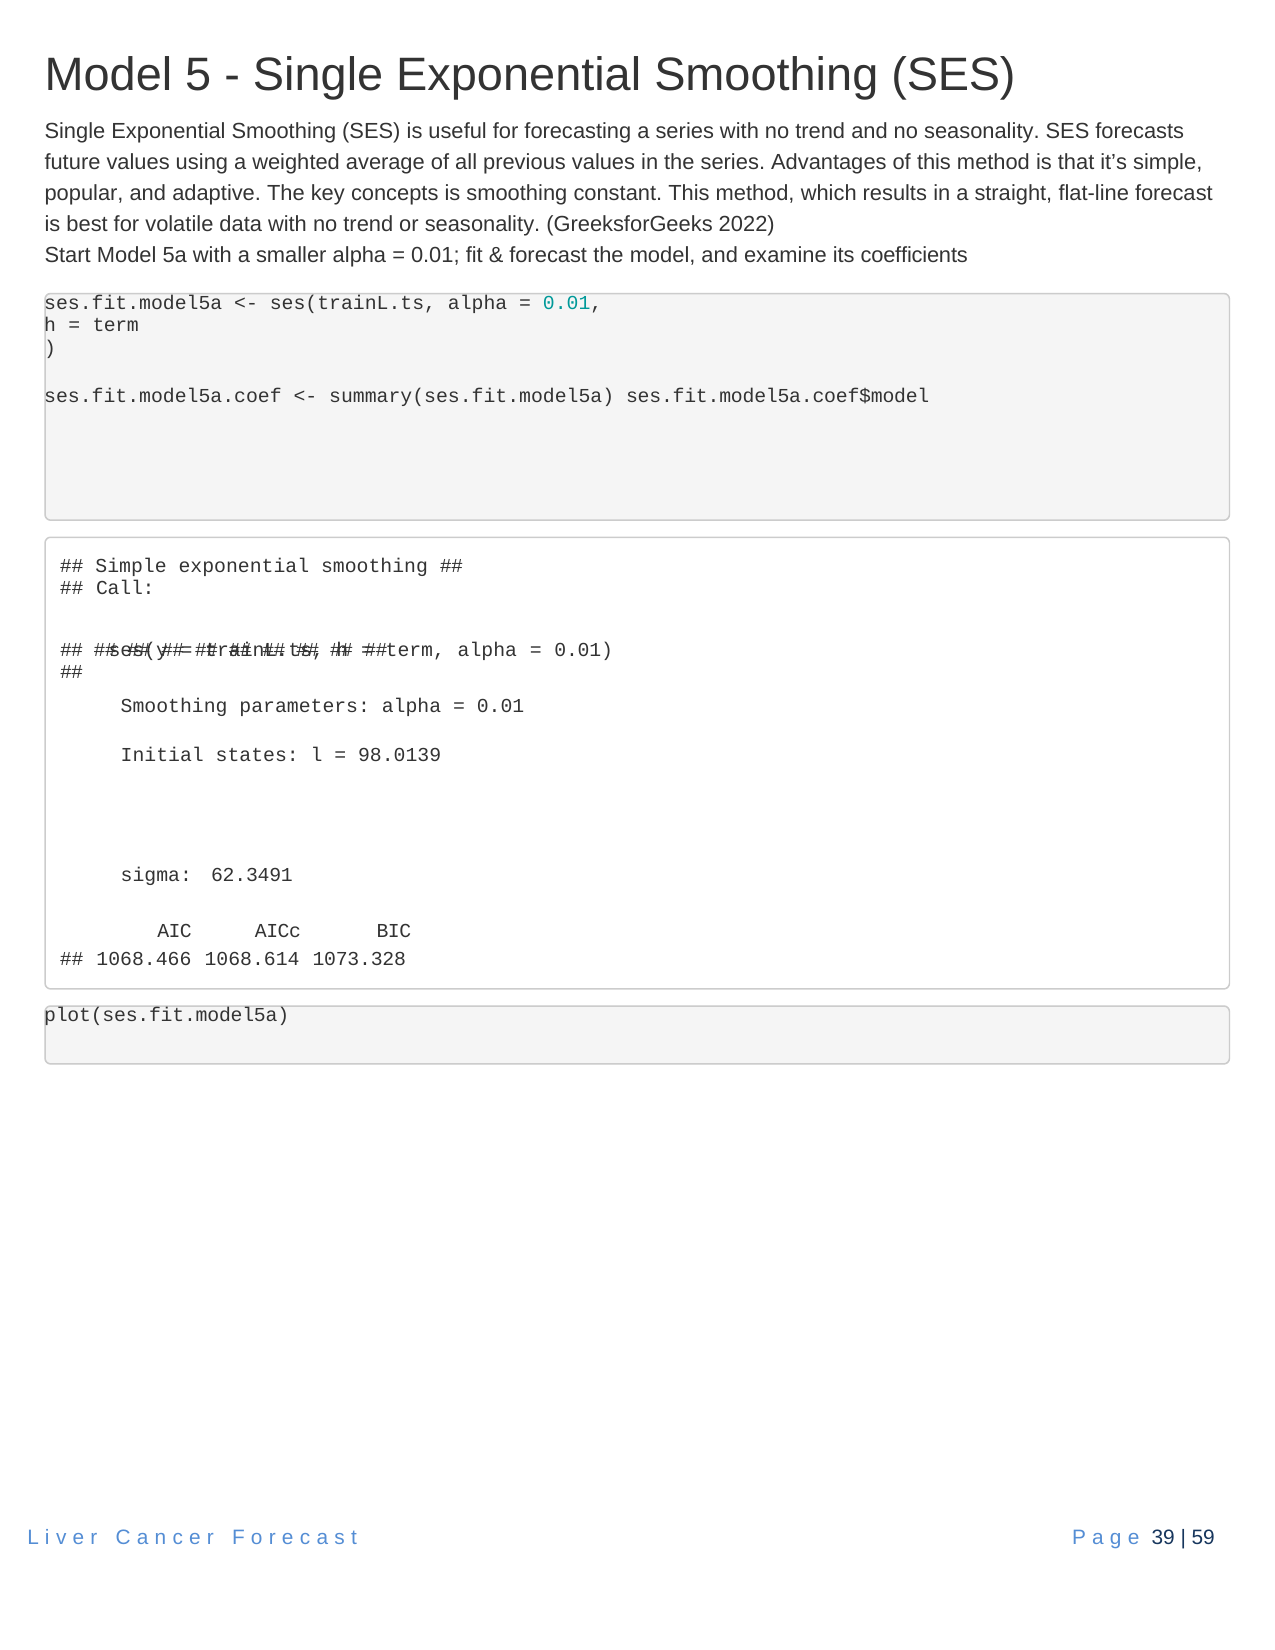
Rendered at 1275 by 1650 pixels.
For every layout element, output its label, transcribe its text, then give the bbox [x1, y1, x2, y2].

subtitle Model 5 - Single Exponential Smoothing (SES) [44, 46, 1242, 100]
text Single Exponential Smoothing (SES) is useful for forecasting a series with no trend and no seasonality. SES forecasts future values using a weighted average of all previous values in the series. Advantages of this method is that it’s simple, popular, and adaptive. The key concepts is smoothing constant. This method, which results in a straight, flat-line forecast is best for volatile data with no trend or seasonality. (GreeksforGeeks 2022) Start Model 5a with a smaller alpha = 0.01; fit & forecast the model, and examine its coefficients [44, 118, 1214, 267]
